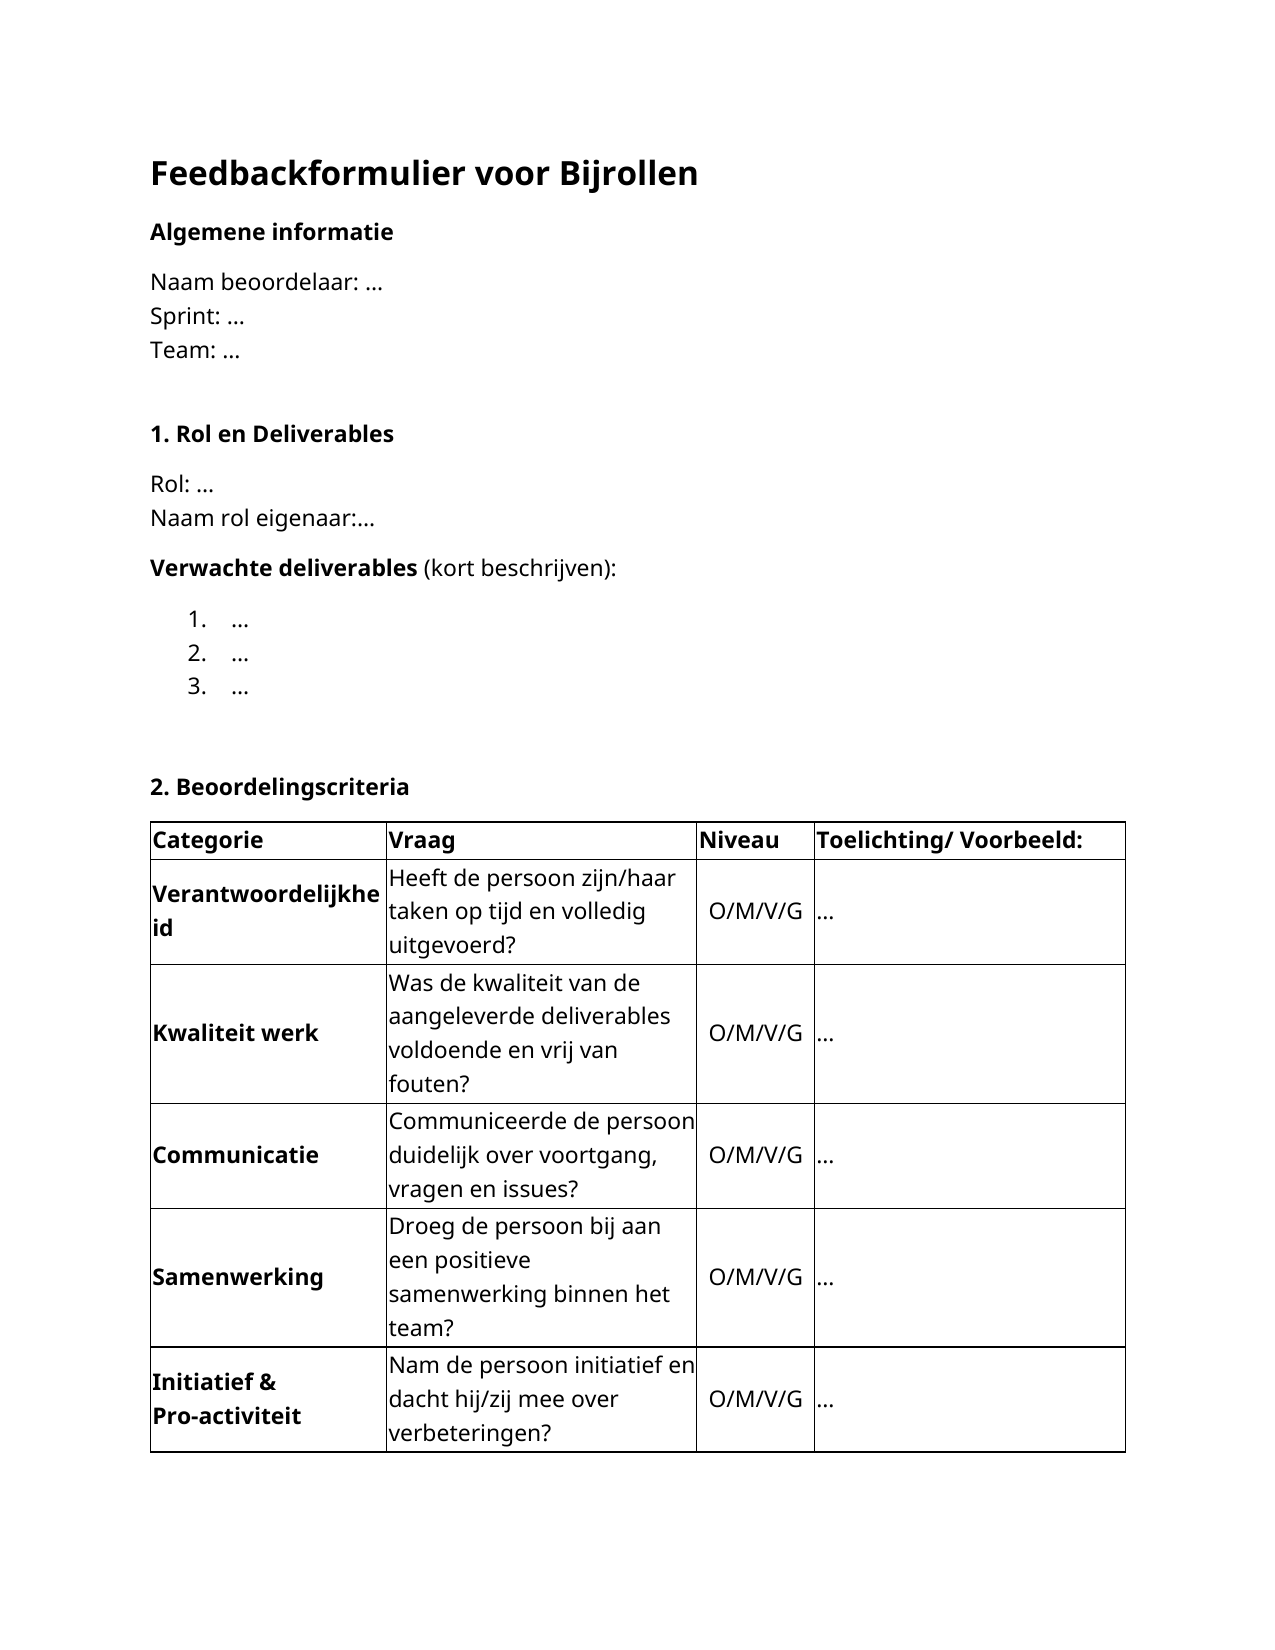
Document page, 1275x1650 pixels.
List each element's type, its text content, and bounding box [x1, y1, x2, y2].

table_cell O/M/V/G [697, 1104, 814, 1208]
list … [187, 636, 1125, 668]
table_cell Nam de persoon initiatief en dacht hij/zij mee over verbeteringen? [387, 1348, 696, 1451]
table_cell Communicatie [151, 1104, 386, 1208]
table_cell Was de kwaliteit van de aangeleverde deliverables voldoende en vrij van fouten? [387, 965, 696, 1103]
table_header Niveau [697, 823, 814, 859]
list … [187, 670, 1125, 701]
table_cell Samenwerking [151, 1209, 386, 1346]
table_cell O/M/V/G [697, 860, 814, 964]
text Algemene informatie [150, 216, 1125, 247]
text 2. Beoordelingscriteria [150, 771, 1125, 802]
text Naam beoordelaar: … Sprint: … Team: … [150, 266, 1125, 398]
list … [187, 603, 1125, 634]
table_cell O/M/V/G [697, 965, 814, 1103]
table_header Vraag [387, 823, 696, 859]
table_header Categorie [151, 823, 386, 859]
table_cell … [815, 1209, 1125, 1346]
text Feedbackformulier voor Bijrollen [150, 150, 1125, 195]
table_cell O/M/V/G [697, 1209, 814, 1346]
table_cell Droeg de persoon bij aan een positieve samenwerking binnen het team? [387, 1209, 696, 1346]
table_cell Communiceerde de persoon duidelijk over voortgang, vragen en issues? [387, 1104, 696, 1208]
table_cell … [815, 965, 1125, 1103]
table_cell Heeft de persoon zijn/haar taken op tijd en volledig uitgevoerd? [387, 860, 696, 964]
text 1. Rol en Deliverables [150, 418, 1125, 449]
table_cell Verantwoordelijkheid [151, 860, 386, 964]
table_cell … [815, 860, 1125, 964]
table_cell … [815, 1348, 1125, 1451]
table_cell O/M/V/G [697, 1348, 814, 1451]
table_cell Kwaliteit werk [151, 965, 386, 1103]
table_cell Initiatief & Pro-activiteit [151, 1348, 386, 1451]
text Verwachte deliverables (kort beschrijven): [150, 552, 1125, 583]
table_header Toelichting/ Voorbeeld: [815, 823, 1125, 859]
table_cell … [815, 1104, 1125, 1208]
text Rol: … Naam rol eigenaar:… [150, 468, 1125, 533]
